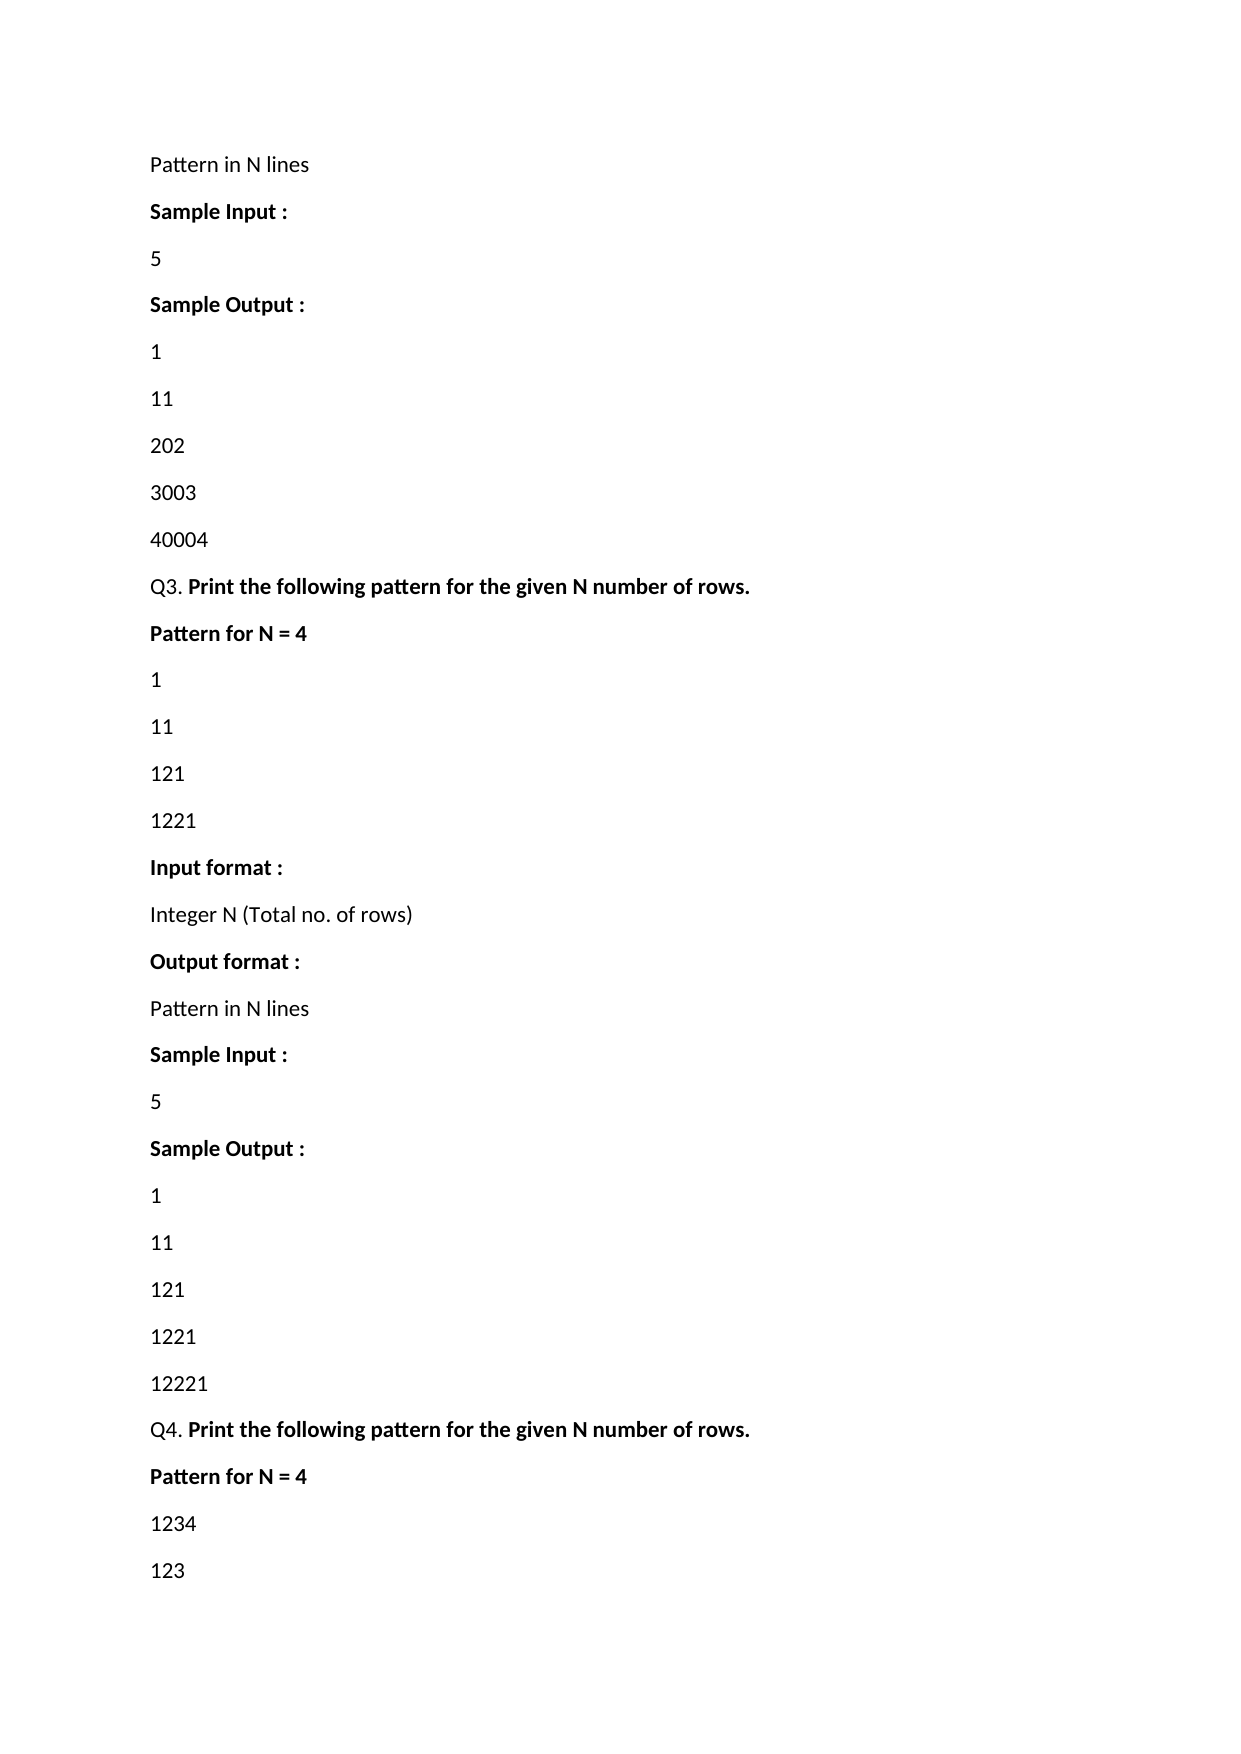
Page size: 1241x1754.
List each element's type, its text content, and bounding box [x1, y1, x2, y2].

text 1 [150, 666, 1090, 694]
text Q3. Print the following pattern for the given N number of rows. [150, 572, 1090, 600]
text 5 [150, 244, 1090, 272]
text 5 [150, 1087, 1090, 1116]
text Pattern for N = 4 [150, 1462, 1090, 1491]
text Pattern for N = 4 [150, 619, 1090, 647]
text 11 [150, 1228, 1090, 1256]
text Sample Input : [150, 197, 1090, 225]
text 121 [150, 1275, 1090, 1303]
text 1221 [150, 806, 1090, 834]
text Sample Output : [150, 1134, 1090, 1162]
text 123 [150, 1556, 1090, 1584]
text Integer N (Total no. of rows) [150, 900, 1090, 928]
text 1221 [150, 1322, 1090, 1350]
text 11 [150, 384, 1090, 412]
text Pattern in N lines [150, 150, 1090, 178]
text Input format : [150, 853, 1090, 881]
text 11 [150, 712, 1090, 741]
text 40004 [150, 525, 1090, 553]
text Sample Input : [150, 1041, 1090, 1069]
text Sample Output : [150, 291, 1090, 319]
text 1 [150, 1181, 1090, 1209]
text Output format : [150, 947, 1090, 975]
text 1234 [150, 1509, 1090, 1537]
text Pattern in N lines [150, 994, 1090, 1022]
text 1 [150, 337, 1090, 366]
text 202 [150, 431, 1090, 459]
text 12221 [150, 1369, 1090, 1397]
text 3003 [150, 478, 1090, 506]
text 121 [150, 759, 1090, 787]
text Q4. Print the following pattern for the given N number of rows. [150, 1416, 1090, 1444]
